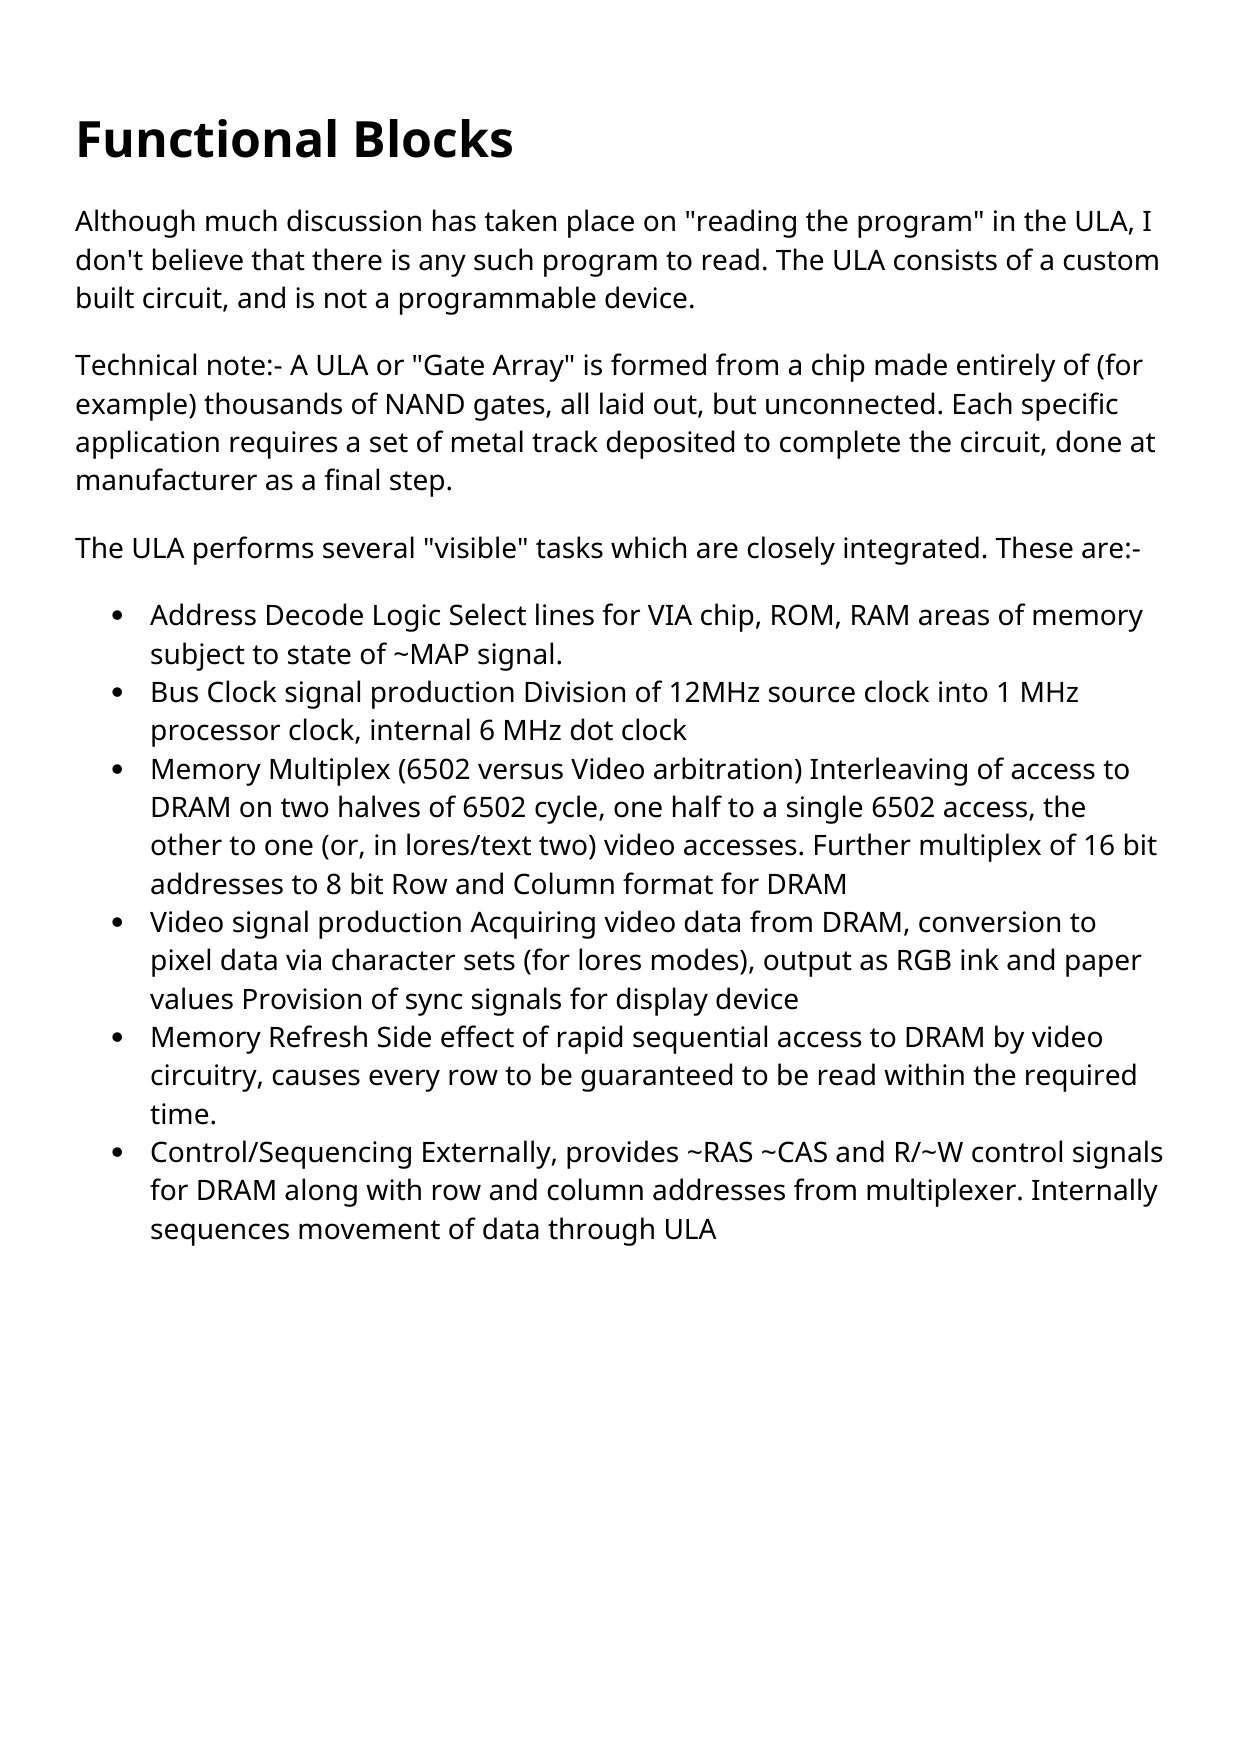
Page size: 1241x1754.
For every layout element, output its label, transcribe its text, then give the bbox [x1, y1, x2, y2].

text Technical note:- A ULA or "Gate Array" is formed from a chip made entirely of (for example) thousands of NAND gates, all laid out, but unconnected. Each specific application requires a set of metal track deposited to complete the circuit, done at manufacturer as a final step. [75, 346, 1165, 499]
subtitle Functional Blocks [75, 104, 1165, 172]
list Control/Sequencing Externally, provides ~RAS ~CAS and R/~W control signals for DRAM along with row and column addresses from multiplexer. Internally sequences movement of data through ULA [112, 1132, 1165, 1247]
text The ULA performs several "visible" tasks which are closely integrated. These are:- [75, 528, 1165, 566]
list Bus Clock signal production Division of 12MHz source clock into 1 MHz processor clock, internal 6 MHz dot clock [112, 672, 1165, 749]
list Address Decode Logic Select lines for VIA chip, ROM, RAM areas of memory subject to state of ~MAP signal. [112, 596, 1165, 672]
text Although much discussion has taken place on "reading the program" in the ULA, I don't believe that there is any such program to read. The ULA consists of a custom built circuit, and is not a programmable device. [75, 201, 1165, 316]
list Memory Multiplex (6502 versus Video arbitration) Interleaving of access to DRAM on two halves of 6502 cycle, one half to a single 6502 access, the other to one (or, in lores/text two) video accesses. Further multiplex of 16 bit addresses to 8 bit Row and Column format for DRAM [112, 749, 1165, 902]
list Memory Refresh Side effect of rapid sequential access to DRAM by video circuitry, causes every row to be guaranteed to be read within the required time. [112, 1017, 1165, 1132]
list Video signal production Acquiring video data from DRAM, conversion to pixel data via character sets (for lores modes), output as RGB ink and paper values Provision of sync signals for display device [112, 902, 1165, 1017]
